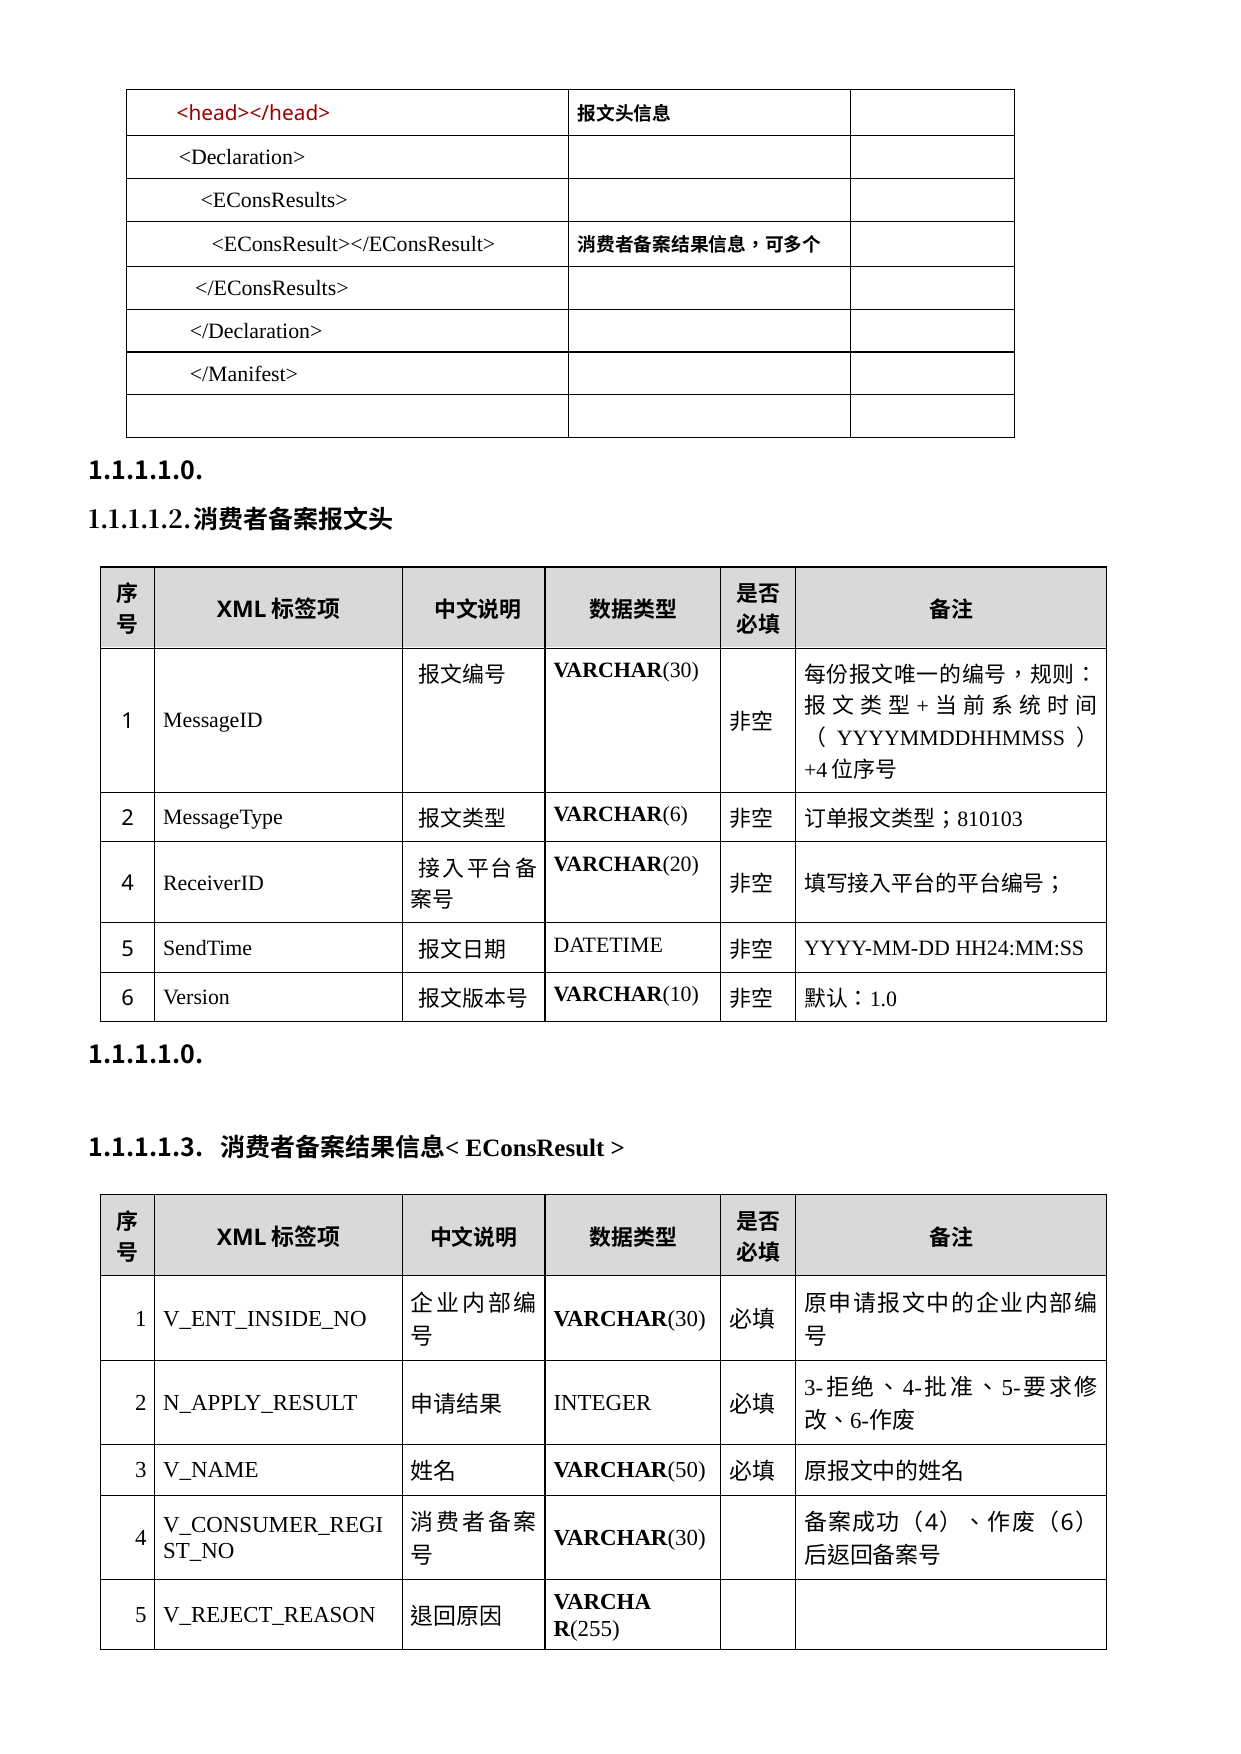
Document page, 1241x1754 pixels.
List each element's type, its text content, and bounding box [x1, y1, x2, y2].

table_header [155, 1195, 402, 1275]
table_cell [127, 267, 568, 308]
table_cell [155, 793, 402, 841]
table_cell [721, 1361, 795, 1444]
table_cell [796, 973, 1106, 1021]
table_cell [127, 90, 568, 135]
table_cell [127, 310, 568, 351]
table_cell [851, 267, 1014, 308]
subtitle 消费者备案结果信息< EConsResult > [89, 1127, 1063, 1164]
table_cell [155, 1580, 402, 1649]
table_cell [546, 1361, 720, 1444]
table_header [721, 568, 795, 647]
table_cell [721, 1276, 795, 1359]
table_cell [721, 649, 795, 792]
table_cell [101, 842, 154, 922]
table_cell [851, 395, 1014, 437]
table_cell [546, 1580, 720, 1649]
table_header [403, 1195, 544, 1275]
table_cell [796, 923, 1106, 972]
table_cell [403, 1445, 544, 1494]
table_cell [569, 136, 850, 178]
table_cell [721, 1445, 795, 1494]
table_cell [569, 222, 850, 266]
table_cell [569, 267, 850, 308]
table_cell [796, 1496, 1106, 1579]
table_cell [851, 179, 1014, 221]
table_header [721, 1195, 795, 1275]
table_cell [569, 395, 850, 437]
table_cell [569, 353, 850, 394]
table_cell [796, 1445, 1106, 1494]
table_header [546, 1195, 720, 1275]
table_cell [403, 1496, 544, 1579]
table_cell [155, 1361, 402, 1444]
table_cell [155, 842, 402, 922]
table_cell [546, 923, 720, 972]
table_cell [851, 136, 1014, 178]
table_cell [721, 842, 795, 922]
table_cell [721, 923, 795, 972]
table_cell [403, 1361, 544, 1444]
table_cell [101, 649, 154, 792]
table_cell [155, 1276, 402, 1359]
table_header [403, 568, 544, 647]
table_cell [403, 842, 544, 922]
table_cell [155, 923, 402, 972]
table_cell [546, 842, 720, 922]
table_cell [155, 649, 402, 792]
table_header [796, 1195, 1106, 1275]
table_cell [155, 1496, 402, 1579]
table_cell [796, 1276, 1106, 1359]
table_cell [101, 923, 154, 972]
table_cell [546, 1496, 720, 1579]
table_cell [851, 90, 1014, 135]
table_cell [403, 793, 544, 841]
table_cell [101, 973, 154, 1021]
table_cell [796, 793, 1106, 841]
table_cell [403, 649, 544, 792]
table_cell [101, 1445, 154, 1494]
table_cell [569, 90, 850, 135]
subtitle 消费者备案报文头 [89, 499, 1063, 536]
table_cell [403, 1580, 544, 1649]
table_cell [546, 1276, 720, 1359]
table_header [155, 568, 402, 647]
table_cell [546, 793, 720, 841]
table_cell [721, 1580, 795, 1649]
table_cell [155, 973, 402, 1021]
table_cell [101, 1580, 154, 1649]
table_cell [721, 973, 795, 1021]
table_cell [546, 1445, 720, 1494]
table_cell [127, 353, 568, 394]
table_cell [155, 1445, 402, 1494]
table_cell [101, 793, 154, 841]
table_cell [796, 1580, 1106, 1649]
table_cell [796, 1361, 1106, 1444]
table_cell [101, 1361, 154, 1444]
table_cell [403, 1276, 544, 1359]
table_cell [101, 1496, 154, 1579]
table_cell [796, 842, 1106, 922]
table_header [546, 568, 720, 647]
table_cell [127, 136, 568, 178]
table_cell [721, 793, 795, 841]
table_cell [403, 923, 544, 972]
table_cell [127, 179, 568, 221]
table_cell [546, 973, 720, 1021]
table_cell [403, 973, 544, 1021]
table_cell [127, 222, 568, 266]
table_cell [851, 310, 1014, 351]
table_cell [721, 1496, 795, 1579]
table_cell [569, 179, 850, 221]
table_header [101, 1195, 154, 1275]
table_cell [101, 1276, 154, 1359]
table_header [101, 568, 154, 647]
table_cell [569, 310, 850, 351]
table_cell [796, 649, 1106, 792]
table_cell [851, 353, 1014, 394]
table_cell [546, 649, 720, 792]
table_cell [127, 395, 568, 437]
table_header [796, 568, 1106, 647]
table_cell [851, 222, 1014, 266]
